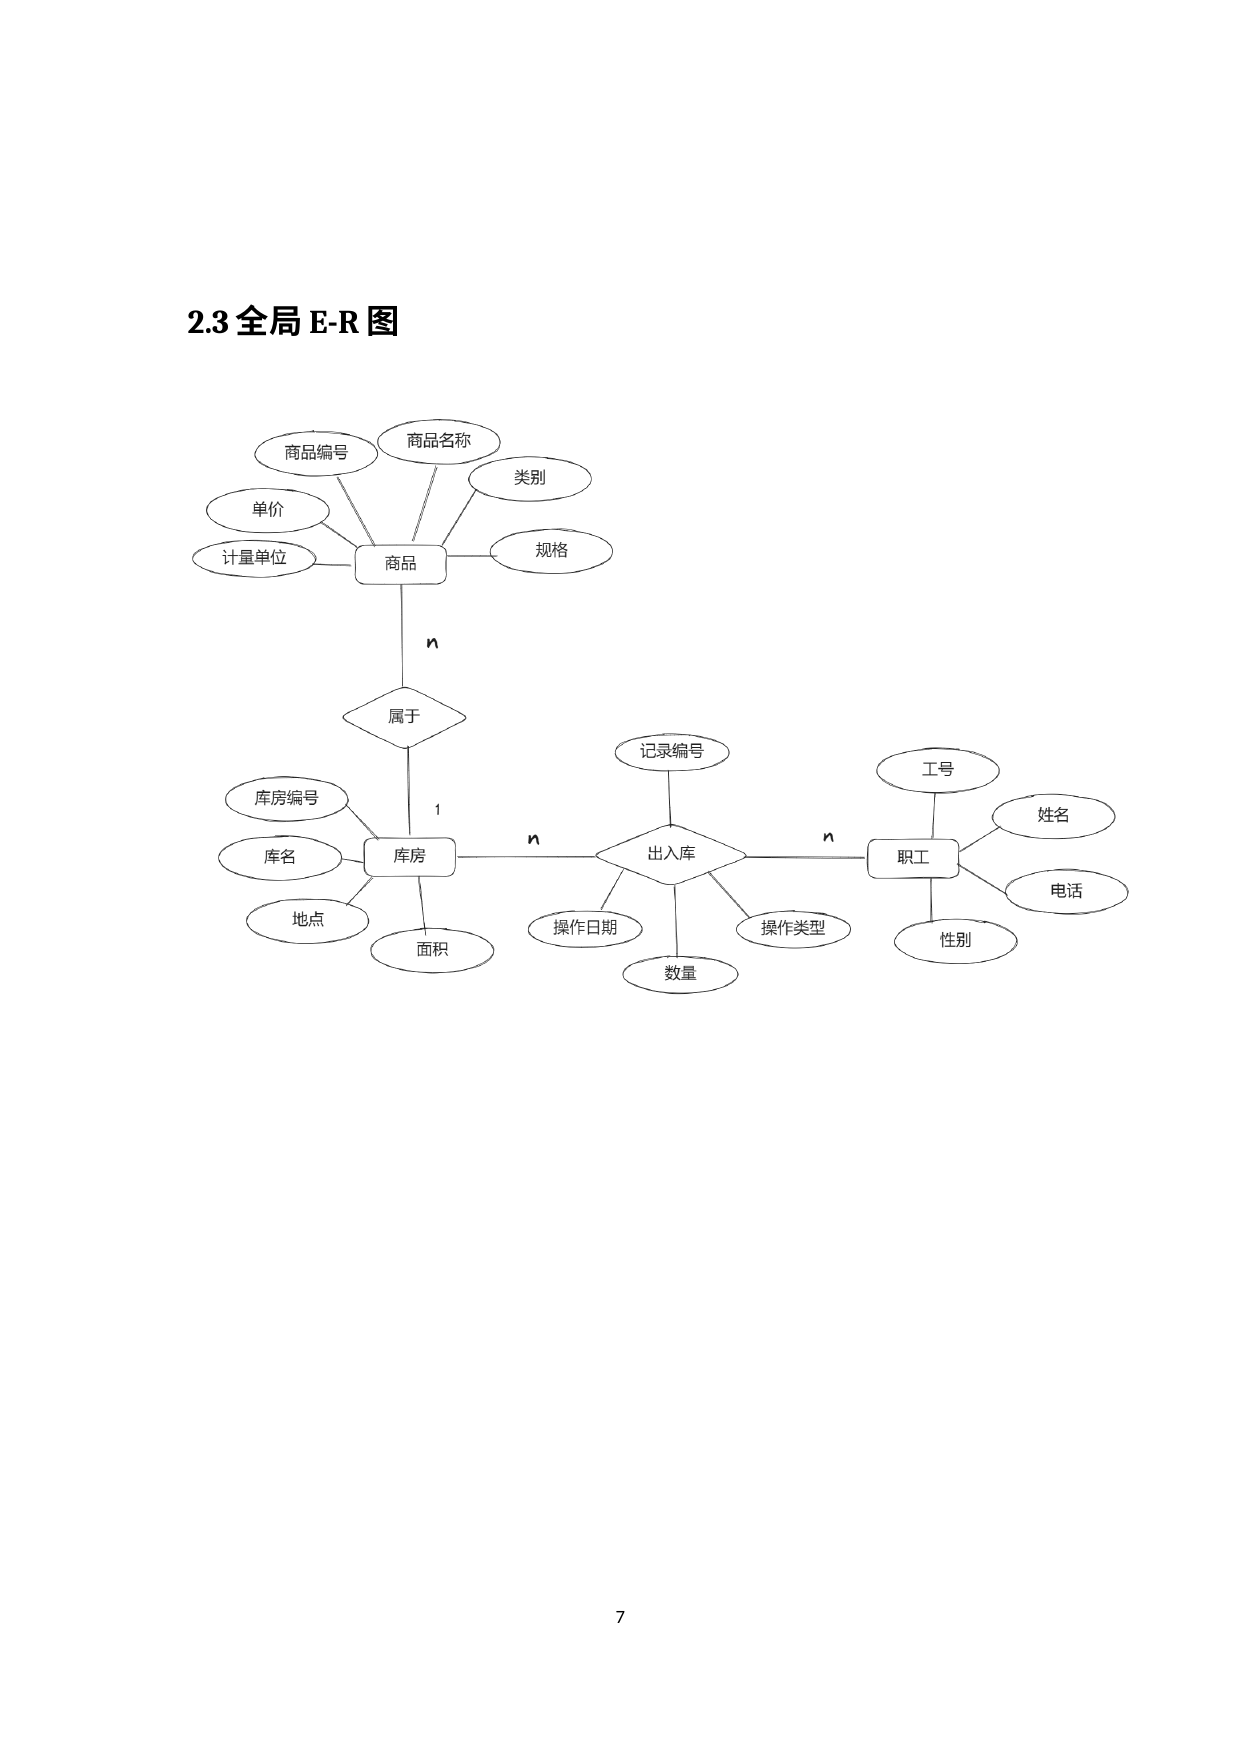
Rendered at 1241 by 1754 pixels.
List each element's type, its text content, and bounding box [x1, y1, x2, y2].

picture [187, 414, 1133, 998]
subtitle 2.3全局E-R图 [187, 287, 1053, 352]
